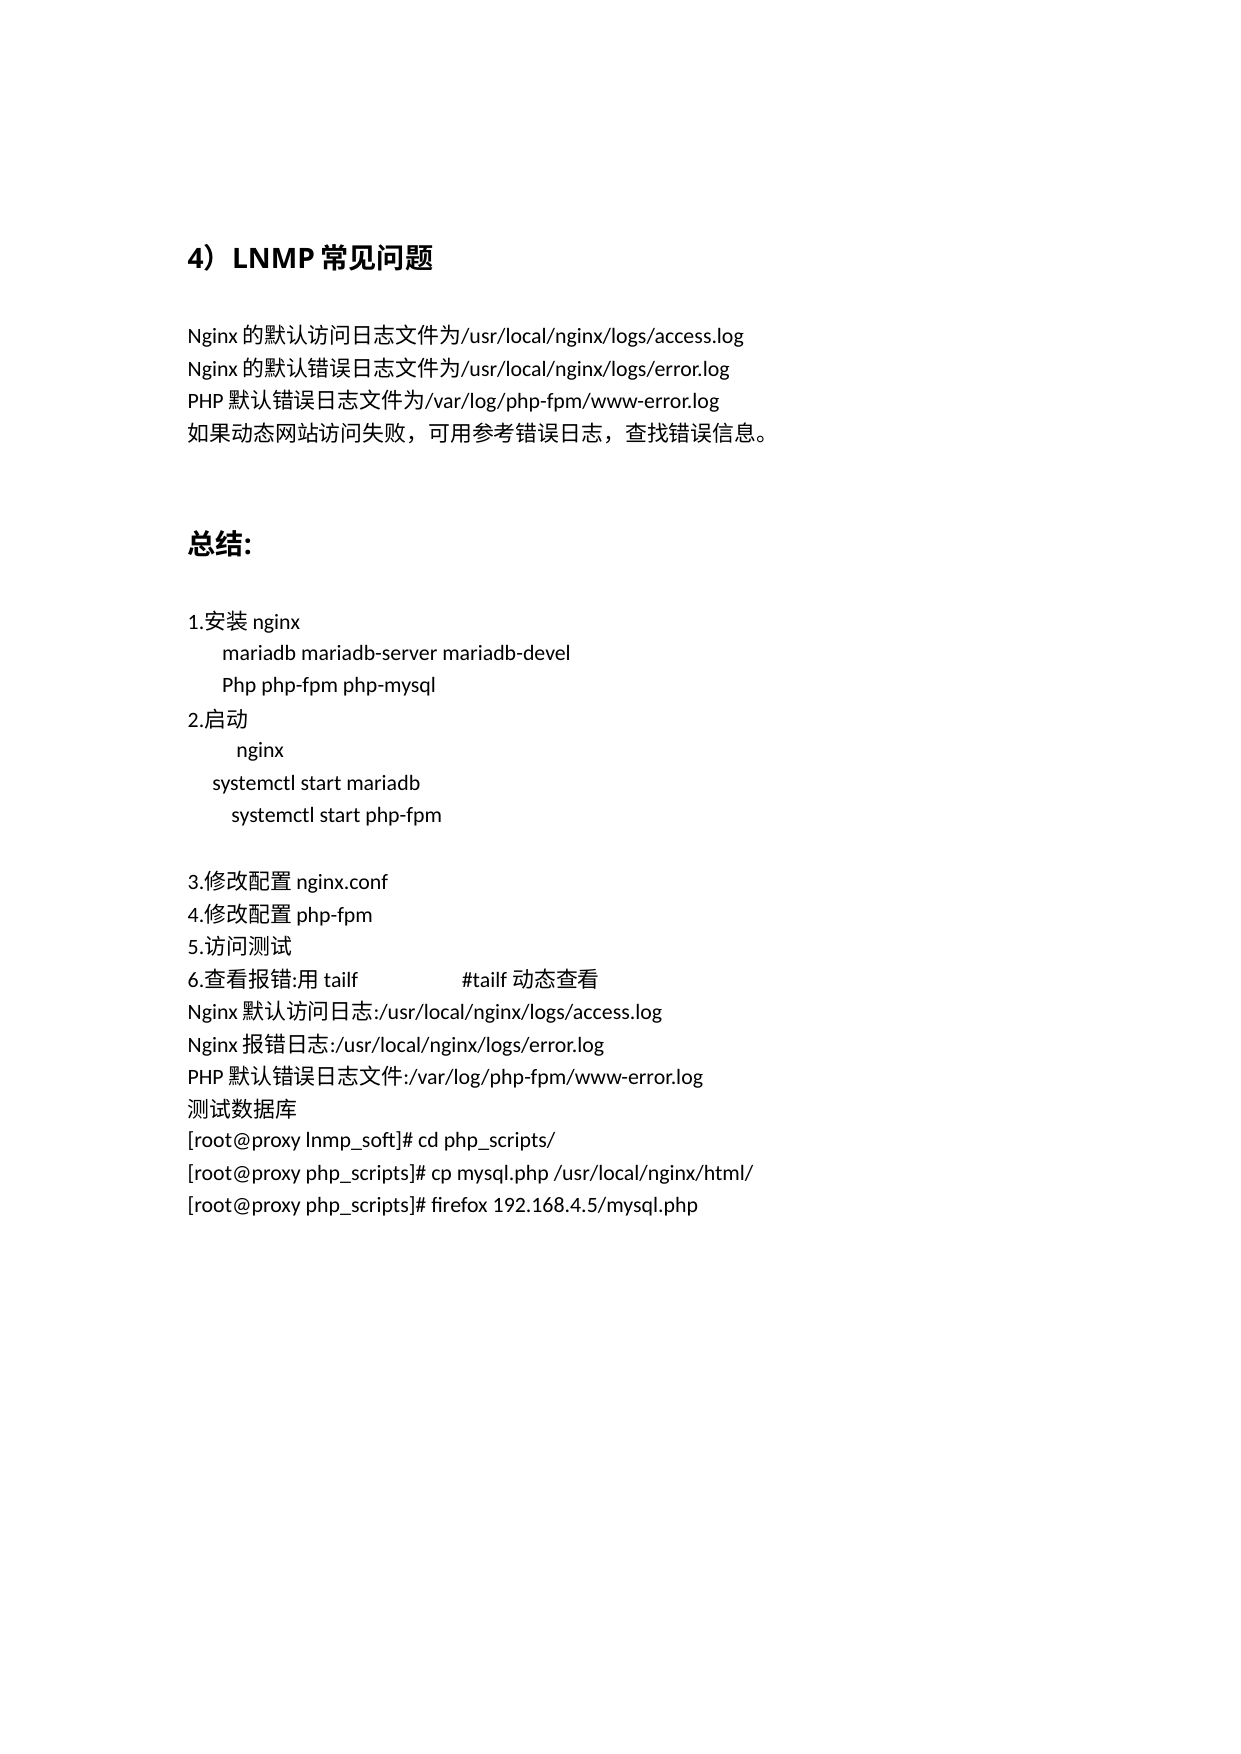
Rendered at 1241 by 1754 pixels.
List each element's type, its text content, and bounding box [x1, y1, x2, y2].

text Nginx默认访问日志:/usr/local/nginx/logs/access.log [187, 994, 1053, 1026]
text systemctl start php-fpm [187, 799, 1053, 831]
list 安装nginx [187, 604, 1053, 636]
text Nginx的默认错误日志文件为/usr/local/nginx/logs/error.log [187, 350, 1053, 383]
text PHP默认错误日志文件:/var/log/php-fpm/www-error.log [187, 1059, 1053, 1091]
list 修改配置php-fpm [187, 896, 1053, 929]
text Nginx报错日志:/usr/local/nginx/logs/error.log [187, 1026, 1053, 1059]
list 修改配置nginx.conf [187, 864, 1053, 896]
subtitle 4）LNMP常见问题 [187, 224, 1053, 289]
text mariadb mariadb-server mariadb-devel [187, 636, 1053, 669]
text [root@proxy php_scripts]# firefox 192.168.4.5/mysql.php [187, 1189, 1053, 1221]
list 查看报错:用tailf #tailf 动态查看 [187, 961, 1053, 994]
text Nginx的默认访问日志文件为/usr/local/nginx/logs/access.log [187, 318, 1053, 350]
text [root@proxy php_scripts]# cp mysql.php /usr/local/nginx/html/ [187, 1156, 1053, 1189]
text 测试数据库 [187, 1091, 1053, 1124]
text 如果动态网站访问失败，可用参考错误日志，查找错误信息。 [187, 415, 1053, 448]
text systemctl start mariadb [187, 766, 1053, 799]
list 启动 [187, 701, 1053, 734]
text nginx [231, 734, 1053, 766]
text [root@proxy lnmp_soft]# cd php_scripts/ [187, 1124, 1053, 1156]
text Php php-fpm php-mysql [187, 669, 1053, 701]
subtitle 总结: [187, 509, 1053, 574]
list 访问测试 [187, 929, 1053, 961]
text PHP默认错误日志文件为/var/log/php-fpm/www-error.log [187, 383, 1053, 415]
